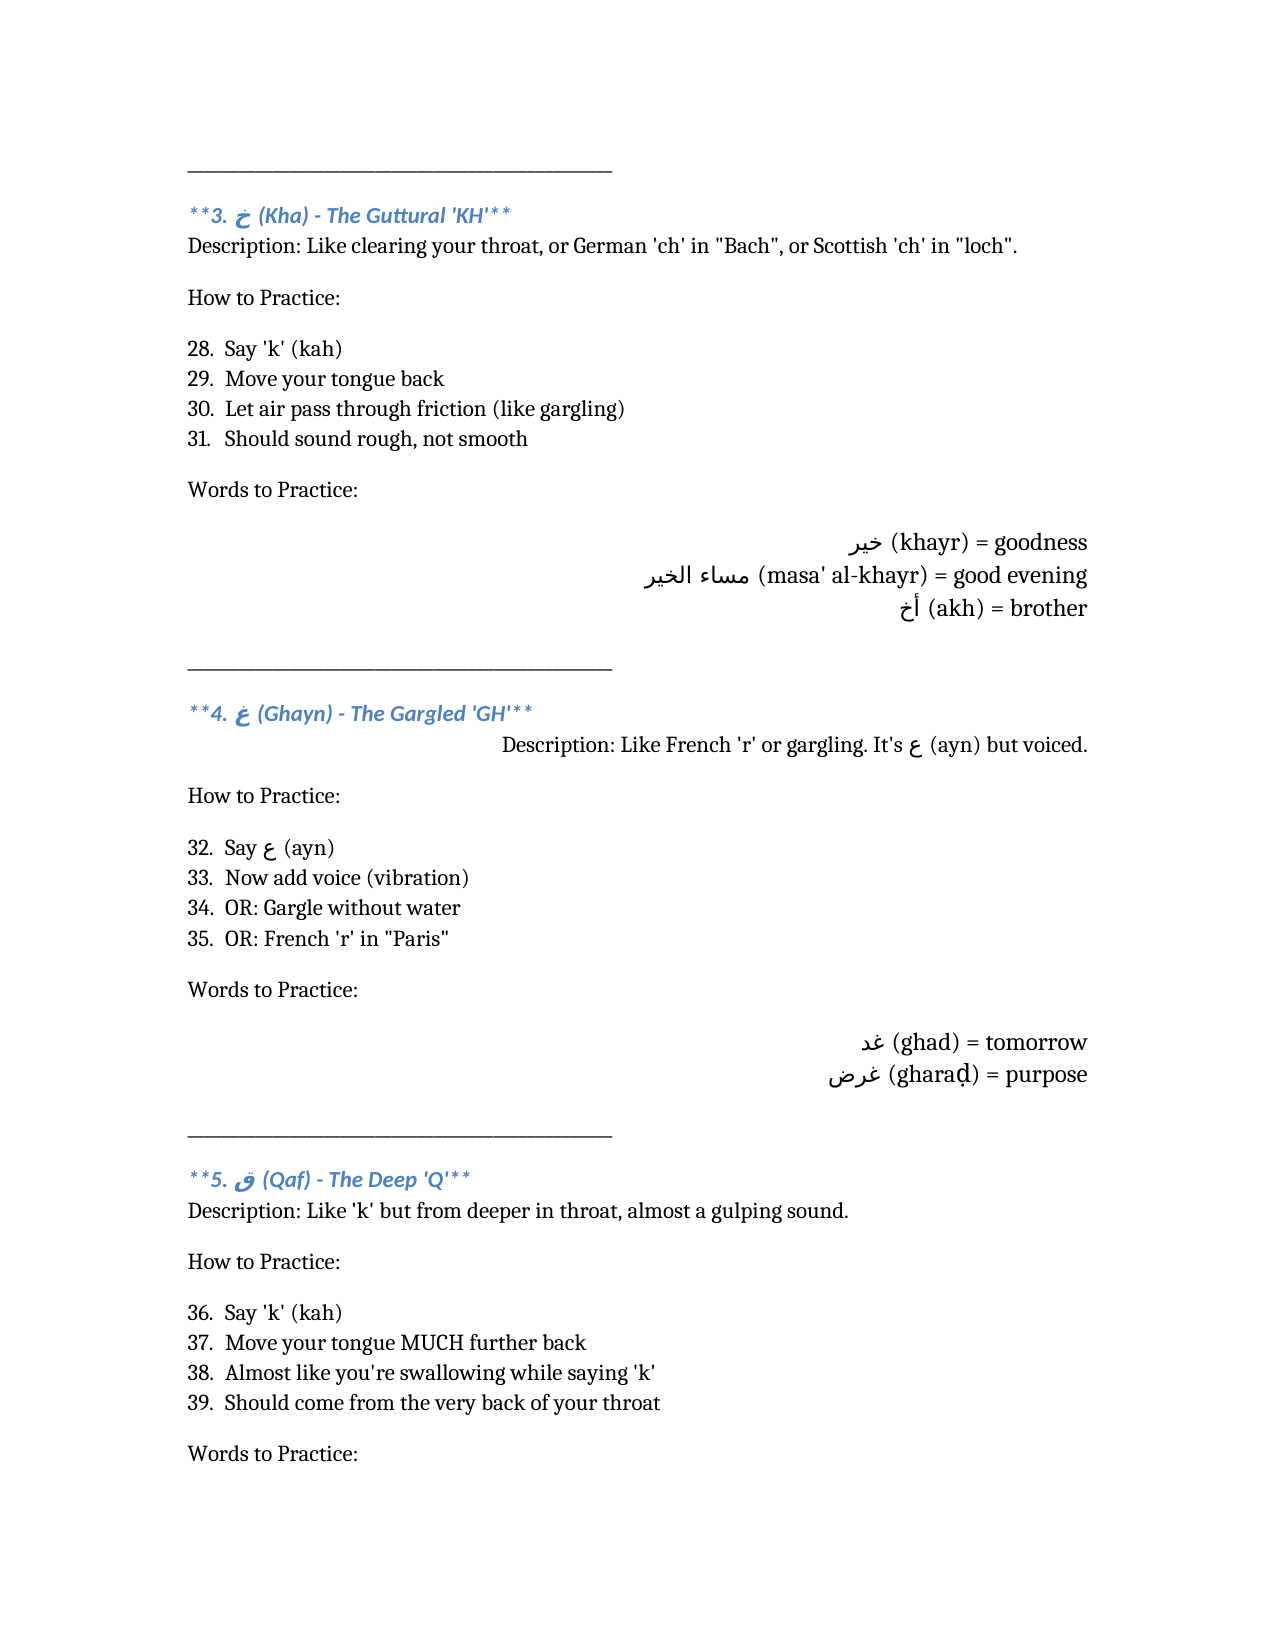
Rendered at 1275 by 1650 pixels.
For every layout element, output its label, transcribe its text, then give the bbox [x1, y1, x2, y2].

text خير (khayr) = goodness مساء الخير (masa' al-khayr) = good evening أخ (akh) = brother [187, 528, 1087, 623]
text Description: Like French 'r' or gargling. It's ع (ayn) but voiced. [187, 731, 1087, 758]
subtitle **4. غ (Ghayn) - The Gargled 'GH'** [187, 699, 1087, 727]
list Should come from the very back of your throat [187, 1390, 1087, 1417]
list Now add voice (vibration) [187, 865, 1087, 891]
list OR: Gargle without water [187, 895, 1087, 921]
list OR: French 'r' in "Paris" [187, 925, 1087, 952]
subtitle **5. ق (Qaf) - The Deep 'Q'** [187, 1165, 1087, 1193]
text __________________________________________________ [187, 1114, 1087, 1141]
text Words to Practice: [187, 1441, 1087, 1468]
text غد (ghad) = tomorrow غرض (gharaḍ) = purpose [187, 1027, 1087, 1089]
text Description: Like 'k' but from deeper in throat, almost a gulping sound. [187, 1197, 1087, 1224]
list Move your tongue back [187, 366, 1087, 392]
list Should sound rough, not smooth [187, 426, 1087, 452]
text Words to Practice: [187, 477, 1087, 503]
text Description: Like clearing your throat, or German 'ch' in "Bach", or Scottish 'ch' in "loch". [187, 233, 1087, 259]
list Let air pass through friction (like gargling) [187, 396, 1087, 422]
list Say ع (ayn) [187, 834, 1087, 861]
text __________________________________________________ [187, 648, 1087, 674]
list Say 'k' (kah) [187, 335, 1087, 362]
list Almost like you're swallowing while saying 'k' [187, 1360, 1087, 1386]
list Move your tongue MUCH further back [187, 1330, 1087, 1356]
text How to Practice: [187, 1248, 1087, 1275]
subtitle **3. خ (Kha) - The Guttural 'KH'** [187, 201, 1087, 229]
text __________________________________________________ [187, 150, 1087, 176]
list Say 'k' (kah) [187, 1299, 1087, 1326]
text Words to Practice: [187, 976, 1087, 1003]
text How to Practice: [187, 284, 1087, 311]
text How to Practice: [187, 783, 1087, 809]
